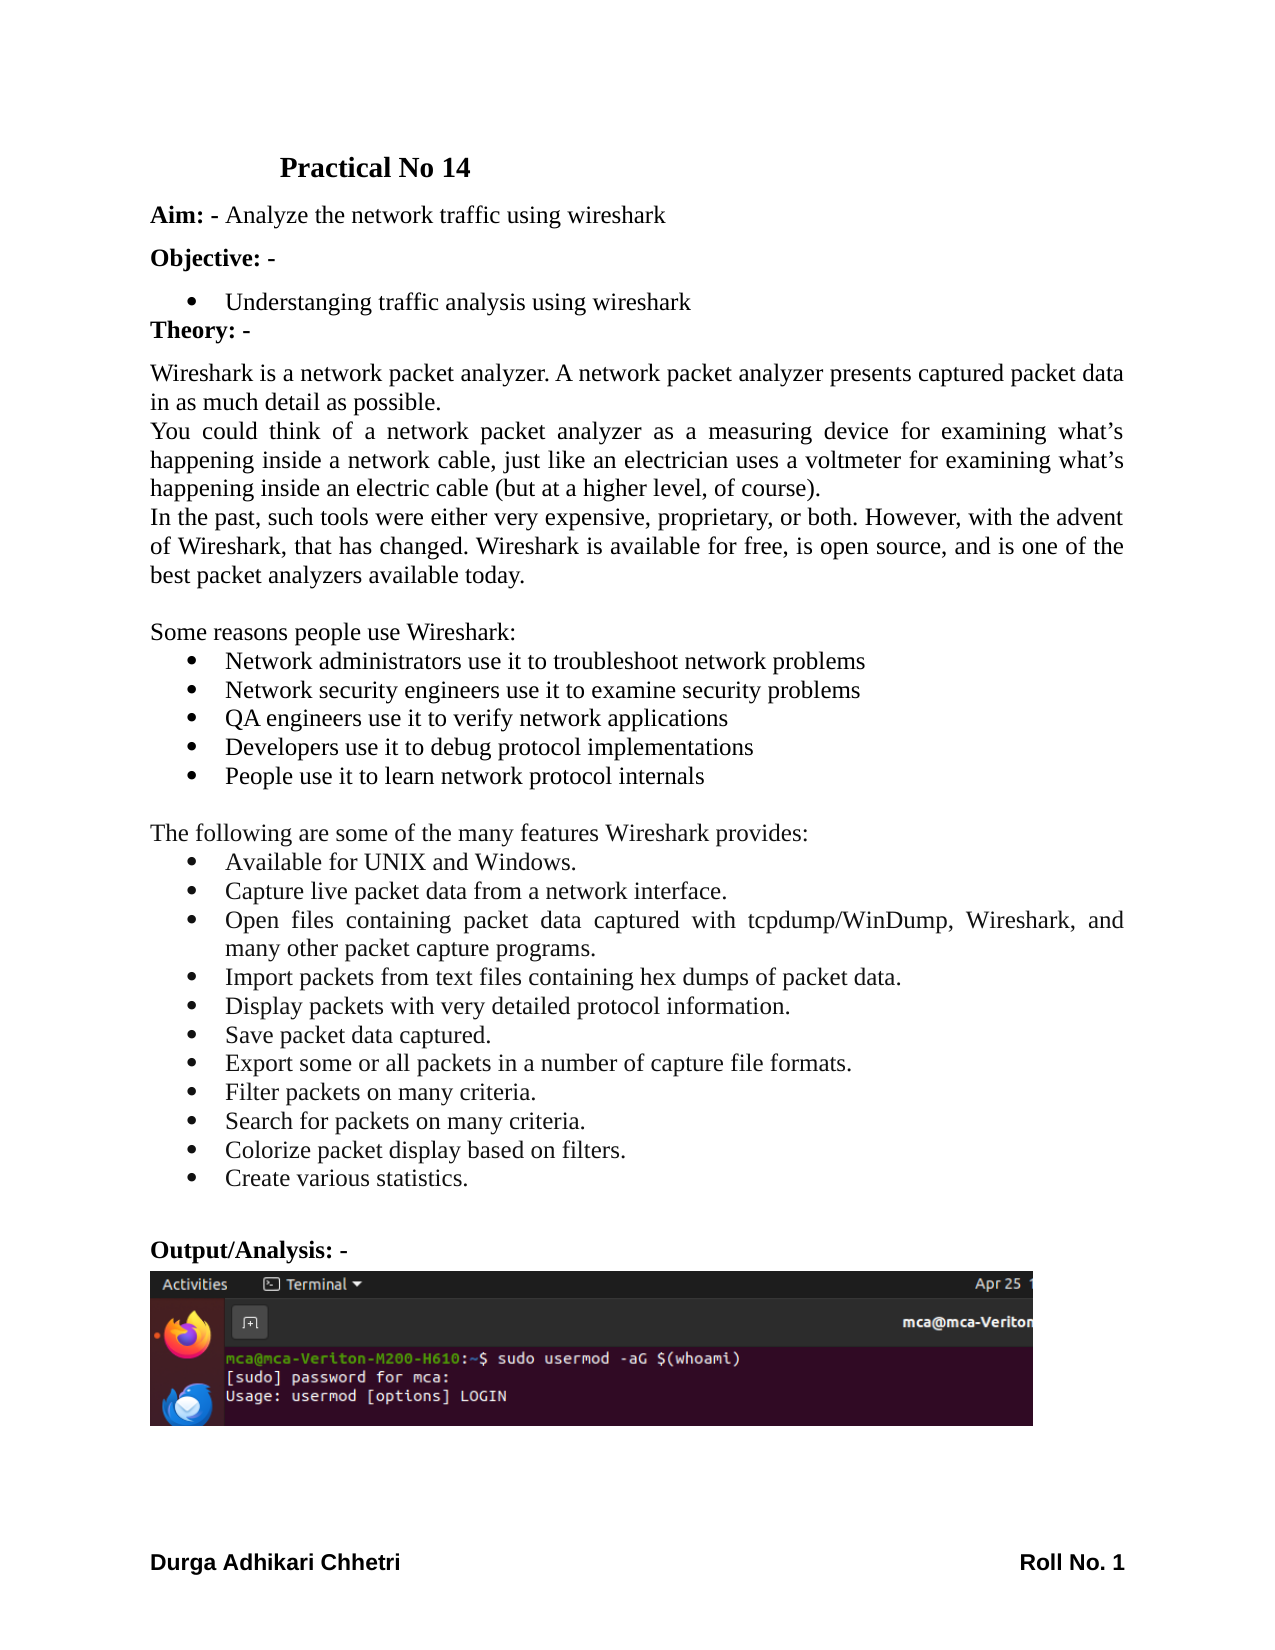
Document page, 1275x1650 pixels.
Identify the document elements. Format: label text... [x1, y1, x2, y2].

text Wireshark is a network packet analyzer. A network packet analyzer presents captured packet data in as much detail as possible. [150, 358, 1125, 416]
list QA engineers use it to verify network applications [187, 703, 1125, 732]
list Understanging traffic analysis using wireshark [187, 287, 1125, 315]
list Colorize packet display based on filters. [187, 1135, 1125, 1163]
text The following are some of the many features Wireshark provides: [150, 818, 1125, 847]
list Display packets with very detailed protocol information. [187, 991, 1125, 1020]
text Aim: - Analyze the network traffic using wireshark [150, 200, 1125, 229]
text Objective: - [150, 243, 1125, 272]
list Export some or all packets in a number of capture file formats. [187, 1048, 1125, 1077]
list Save packet data captured. [187, 1020, 1125, 1048]
list Capture live packet data from a network interface. [187, 876, 1125, 905]
picture [150, 1271, 1033, 1426]
text In the past, such tools were either very expensive, proprietary, or both. However, with the advent of Wireshark, that has changed. Wireshark is available for free, is open source, and is one of the best packet analyzers available today. [150, 502, 1125, 588]
list Network administrators use it to troubleshoot network problems [187, 646, 1125, 675]
list People use it to learn network protocol internals [187, 761, 1125, 790]
list Network security engineers use it to examine security problems [187, 675, 1125, 703]
text Theory: - [150, 315, 1125, 344]
text Some reasons people use Wireshark: [150, 617, 1125, 646]
list Open files containing packet data captured with tcpdump/WinDump, Wireshark, and many other packet capture programs. [187, 905, 1125, 962]
list Available for UNIX and Windows. [187, 847, 1125, 876]
list Developers use it to debug protocol implementations [187, 732, 1125, 761]
list Create various statistics. [187, 1163, 1125, 1192]
text Practical No 14 [150, 150, 600, 183]
list Search for packets on many criteria. [187, 1106, 1125, 1135]
list Filter packets on many criteria. [187, 1077, 1125, 1106]
text Output/Analysis: - [150, 1235, 1125, 1264]
text You could think of a network packet analyzer as a measuring device for examining what’s happening inside a network cable, just like an electrician uses a voltmeter for examining what’s happening inside an electric cable (but at a higher level, of course). [150, 416, 1125, 502]
list Import packets from text files containing hex dumps of packet data. [187, 962, 1125, 991]
